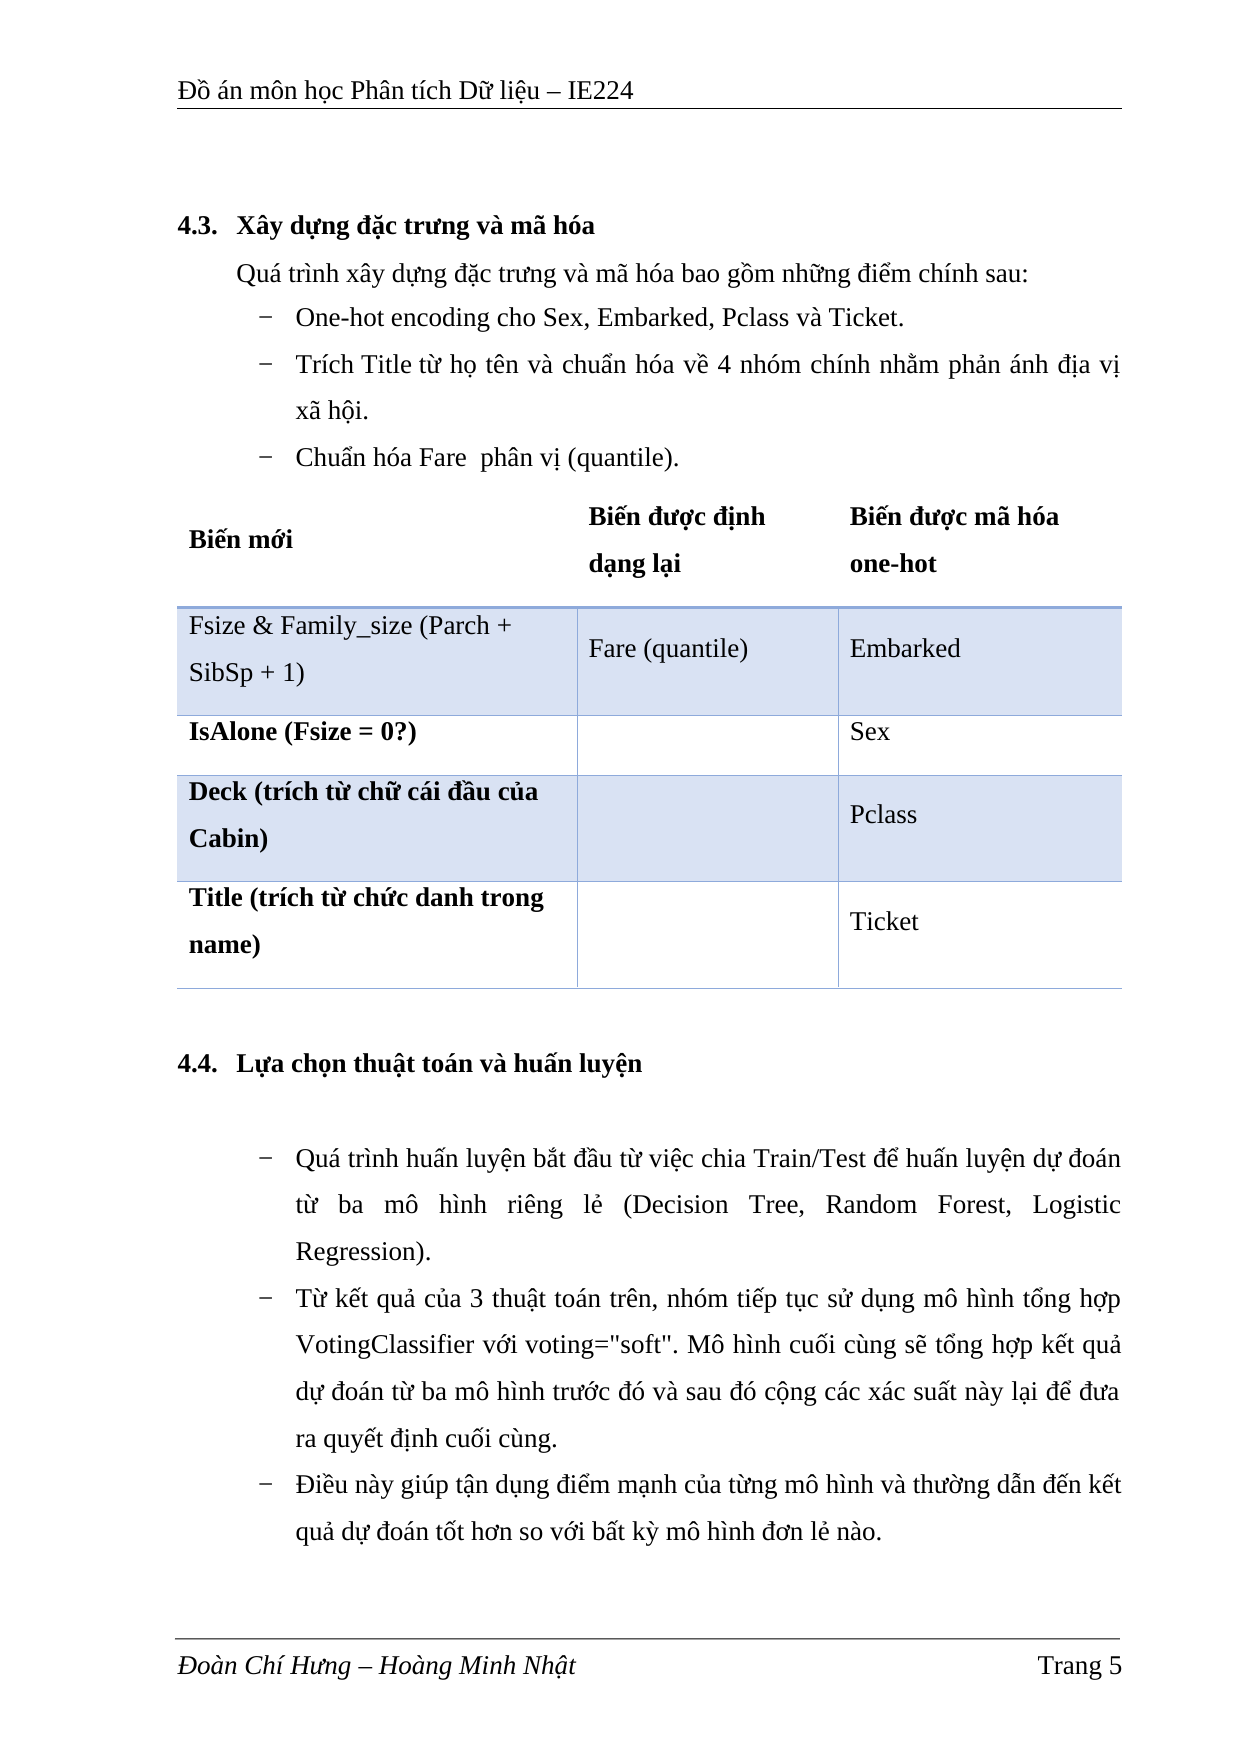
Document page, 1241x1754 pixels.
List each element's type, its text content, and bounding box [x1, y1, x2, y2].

text Chuẩn hóa Fare phân vị (quantile). [258, 441, 1122, 472]
text Quá trình xây dựng đặc trưng và mã hóa bao gồm những điểm chính sau: [177, 257, 1122, 288]
table_header Biến mới [177, 500, 577, 606]
table_cell Deck (trích từ chữ cái đầu của Cabin) [177, 776, 577, 881]
table_cell Title (trích từ chức danh trong name) [177, 882, 577, 987]
table_cell IsAlone (Fsize = 0?) [177, 716, 577, 775]
table_cell Ticket [839, 882, 1122, 987]
table_cell Fsize & Family_size (Parch + SibSp + 1) [177, 609, 577, 715]
text Trích Title từ họ tên và chuẩn hóa về 4 nhóm chính nhằm phản ánh địa vị xã hội. [258, 348, 1122, 426]
table_cell Sex [839, 716, 1122, 775]
text Điều này giúp tận dụng điểm mạnh của từng mô hình và thường dẫn đến kết quả dự đoán tốt hơn so với bất kỳ mô hình đơn lẻ nào. [258, 1469, 1122, 1546]
table_cell [578, 882, 838, 987]
table_cell Fare (quantile) [578, 609, 838, 715]
table_cell [578, 776, 838, 881]
text Quá trình huấn luyện bắt đầu từ việc chia Train/Test để huấn luyện dự đoán từ ba mô hình riêng lẻ (Decision Tree, Random Forest, Logistic Regression). [258, 1142, 1122, 1266]
table_cell Pclass [839, 776, 1122, 881]
table_cell [578, 716, 838, 775]
text One-hot encoding cho Sex, Embarked, Pclass và Ticket. [258, 301, 1122, 332]
table_cell Embarked [839, 609, 1122, 715]
table_header Biến được mã hóa one-hot [838, 500, 1122, 606]
subtitle Xây dựng đặc trưng và mã hóa [177, 209, 1122, 240]
text Từ kết quả của 3 thuật toán trên, nhóm tiếp tục sử dụng mô hình tổng hợp VotingClassifier với voting="soft". Mô hình cuối cùng sẽ tổng hợp kết quả dự đoán từ ba mô hình trước đó và sau đó cộng các xác suất này lại để đưa ra quyết định cuối cùng. [258, 1282, 1122, 1453]
subtitle Lựa chọn thuật toán và huấn luyện [177, 1047, 1122, 1078]
table_header Biến được định dạng lại [577, 500, 838, 606]
